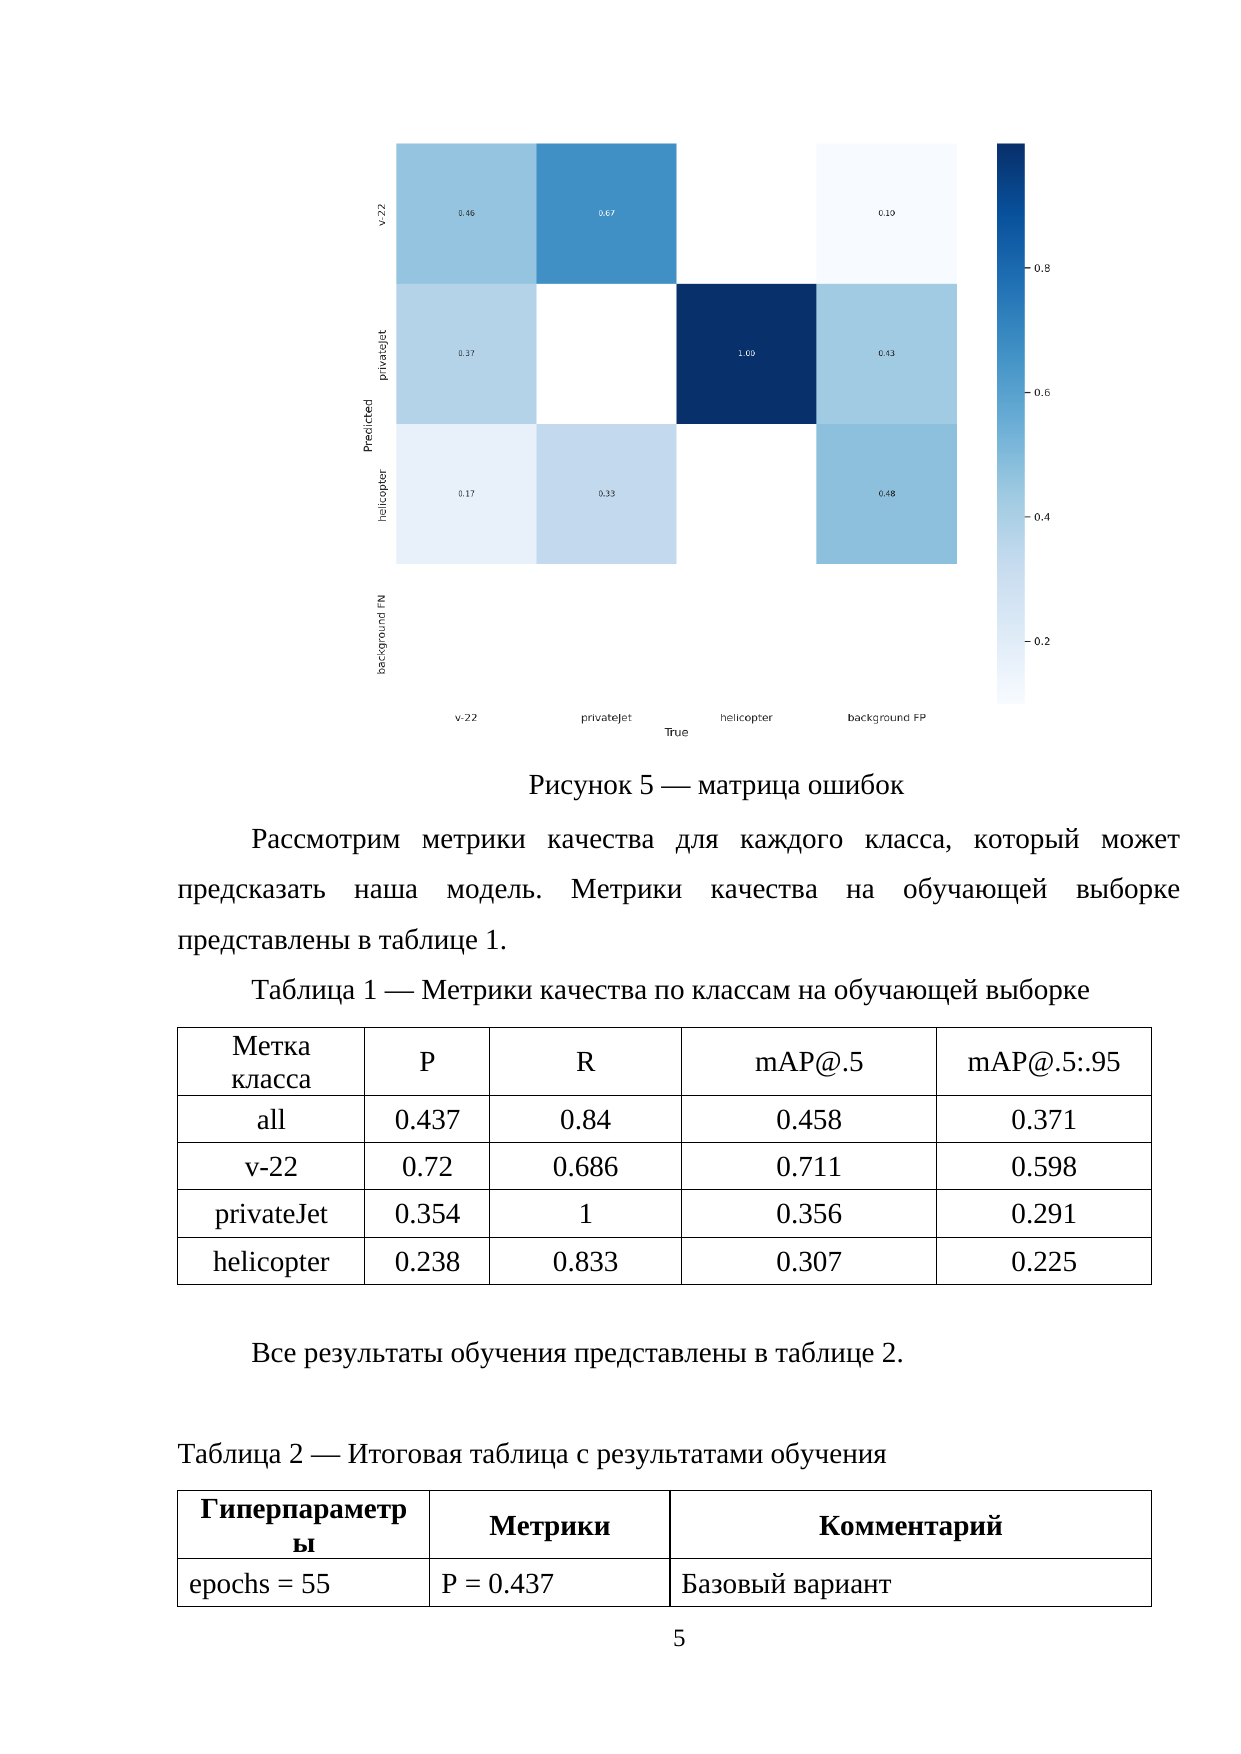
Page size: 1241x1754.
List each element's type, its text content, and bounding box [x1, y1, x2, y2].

table_header Метрики [430, 1491, 669, 1558]
table_cell 0.437 [365, 1096, 489, 1142]
table_cell 0.84 [490, 1096, 681, 1142]
table_cell privateJet [178, 1190, 364, 1237]
table_cell helicopter [178, 1238, 364, 1284]
table_header mAP@.5 [682, 1028, 936, 1095]
table_cell 0.458 [682, 1096, 936, 1142]
table_header R [490, 1028, 681, 1095]
table_header Метка класса [178, 1028, 364, 1095]
table_header Гиперпараметры [178, 1491, 429, 1558]
table_header Комментарий [671, 1491, 1151, 1558]
table_cell P = 0.437 R = 0.84 [430, 1559, 669, 1606]
text Рассмотрим метрики качества для каждого класса, который может предсказать наша модель. Метрики качества на обучающей выборке представлены в таблице 1. [177, 821, 1181, 955]
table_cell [178, 1559, 429, 1606]
table_cell 0.291 [937, 1190, 1151, 1237]
text Таблица 2 — Итоговая таблица с результатами обучения [177, 1436, 1181, 1469]
table_cell 0.72 [365, 1143, 489, 1189]
table_cell 0.833 [490, 1238, 681, 1284]
table_cell 0.598 [937, 1143, 1151, 1189]
table_cell 0.711 [682, 1143, 936, 1189]
table_cell Базовый вариант [671, 1559, 1151, 1606]
table_cell 0.225 [937, 1238, 1151, 1284]
picture [303, 131, 1129, 751]
table_cell 0.238 [365, 1238, 489, 1284]
table_header mAP@.5:.95 [937, 1028, 1151, 1095]
table_cell 0.307 [682, 1238, 936, 1284]
table_cell 0.356 [682, 1190, 936, 1237]
table_cell 0.686 [490, 1143, 681, 1189]
table_cell all [178, 1096, 364, 1142]
table_cell 0.354 [365, 1190, 489, 1237]
text Таблица 1 — Метрики качества по классам на обучающей выборке [177, 972, 1181, 1006]
table_cell 1 [490, 1190, 681, 1237]
table_header P [365, 1028, 489, 1095]
text Все результаты обучения представлены в таблице 2. [177, 1335, 1181, 1369]
table_cell 0.371 [937, 1096, 1151, 1142]
text Рисунок 5 — матрица ошибок [177, 767, 1181, 800]
table_cell v-22 [178, 1143, 364, 1189]
